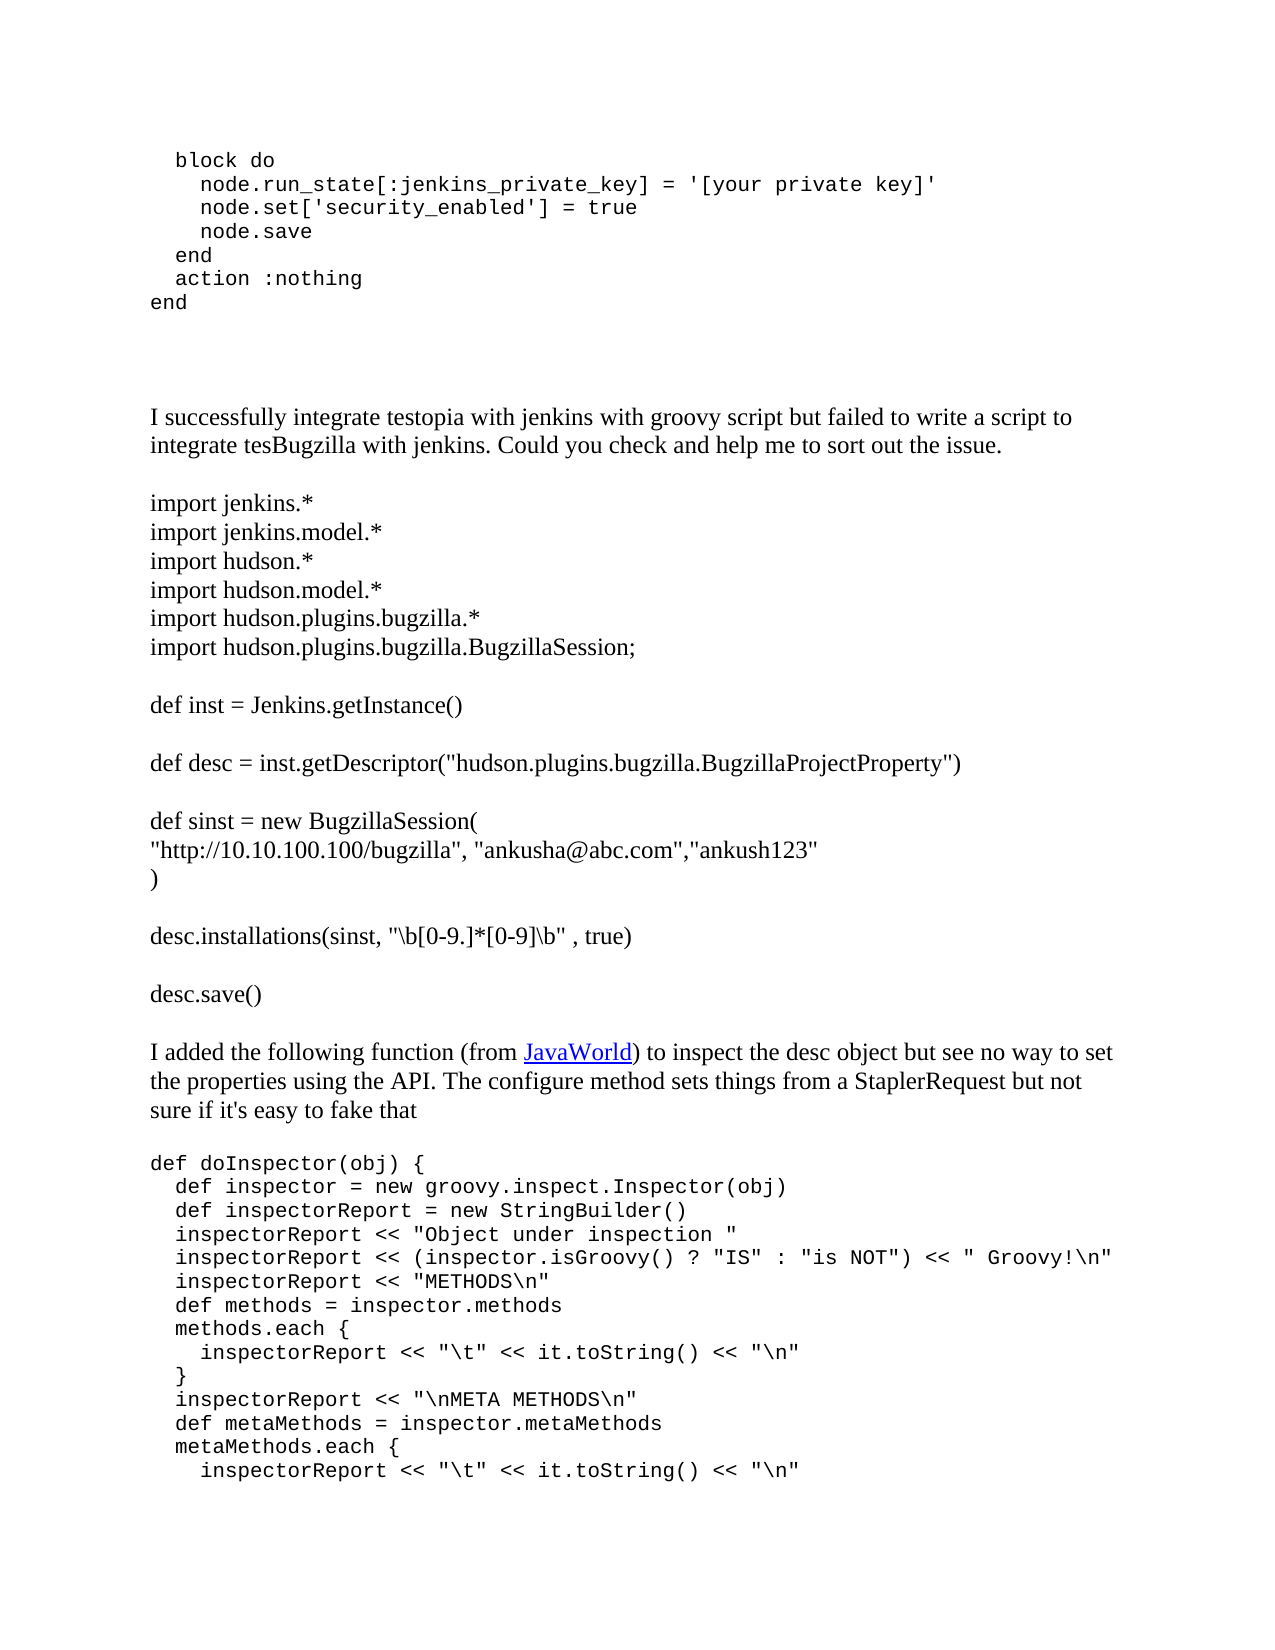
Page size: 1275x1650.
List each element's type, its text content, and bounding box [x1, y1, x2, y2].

text def doInspector(obj) { [150, 1153, 1125, 1176]
text def desc = inst.getDescriptor("hudson.plugins.bugzilla.BugzillaProjectProperty") [150, 748, 1125, 777]
text def inst = Jenkins.getInstance() [150, 690, 1125, 719]
text def inspector = new groovy.inspect.Inspector(obj) [150, 1176, 1125, 1200]
text end [150, 244, 1125, 268]
text inspectorReport << "Object under inspection " [150, 1224, 1125, 1247]
text node.set['security_enabled'] = true [150, 197, 1125, 221]
text inspectorReport << "METHODS\n" [150, 1271, 1125, 1294]
text methods.each { [150, 1318, 1125, 1342]
text end [150, 292, 1125, 316]
text } [150, 1366, 1125, 1389]
text inspectorReport << (inspector.isGroovy() ? "IS" : "is NOT") << " Groovy!\n" [150, 1247, 1125, 1271]
text def methods = inspector.methods [150, 1294, 1125, 1318]
text inspectorReport << "\nMETA METHODS\n" [150, 1389, 1125, 1413]
text I added the following function (from JavaWorld) to inspect the desc object but see no way to set the properties using the API. The configure method sets things from a StaplerRequest but not sure if it's easy to fake that [150, 1037, 1125, 1123]
text import jenkins.* import jenkins.model.* import hudson.* import hudson.model.* import hudson.plugins.bugzilla.* import hudson.plugins.bugzilla.BugzillaSession; [150, 488, 1125, 661]
text def metaMethods = inspector.metaMethods [150, 1413, 1125, 1436]
text I successfully integrate testopia with jenkins with groovy script but failed to write a script to integrate tesBugzilla with jenkins. Could you check and help me to sort out the issue. [150, 402, 1125, 459]
text desc.installations(sinst, "\b[0-9.]*[0-9]\b" , true) [150, 921, 1125, 950]
text def sinst = new BugzillaSession( "http://10.10.100.100/bugzilla", "ankusha@abc.com","ankush123" ) [150, 806, 1125, 892]
text metaMethods.each { [150, 1436, 1125, 1460]
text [150, 1460, 1125, 1484]
text block do [150, 150, 1125, 174]
text node.save [150, 221, 1125, 244]
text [150, 1342, 1125, 1366]
text def inspectorReport = new StringBuilder() [150, 1200, 1125, 1224]
text action :nothing [150, 268, 1125, 292]
text node.run_state[:jenkins_private_key] = '[your private key]' [150, 174, 1125, 197]
text desc.save() [150, 979, 1125, 1008]
